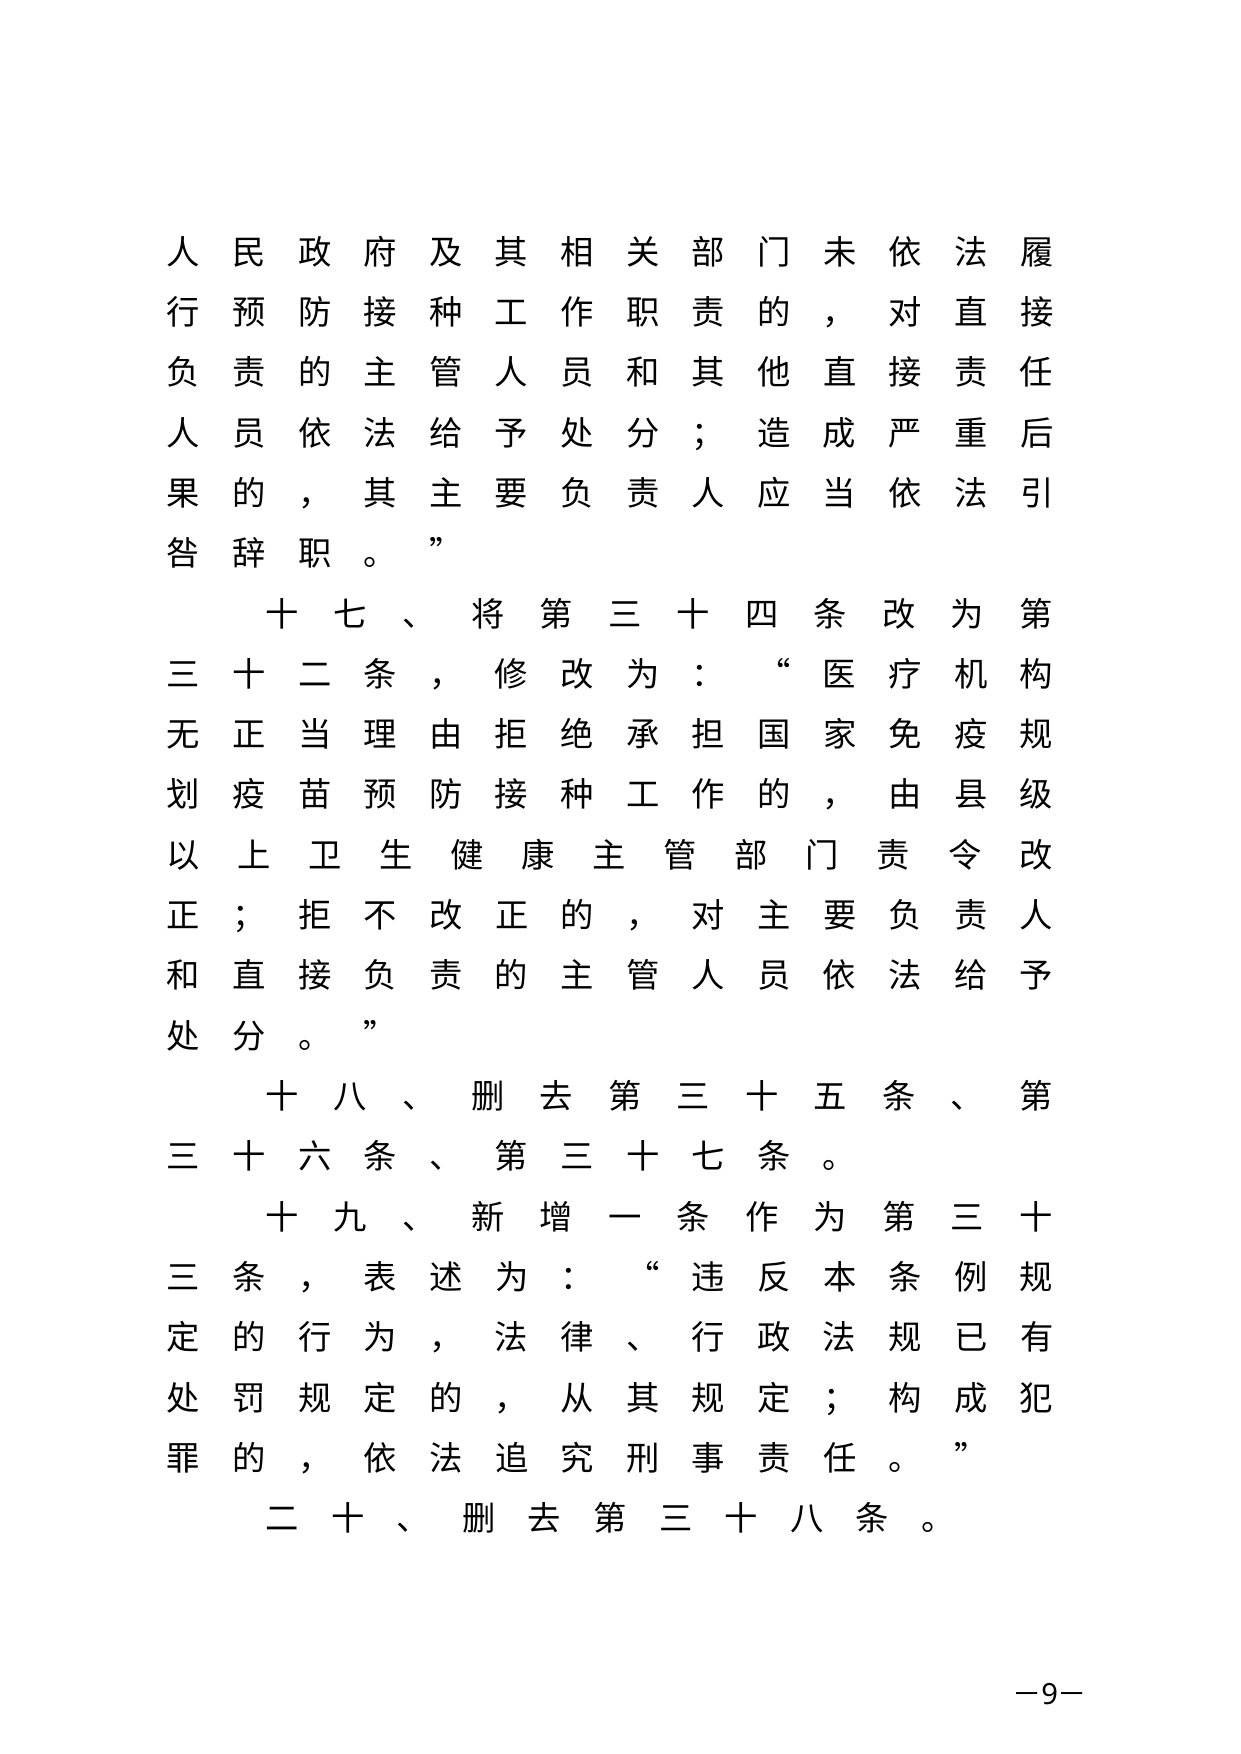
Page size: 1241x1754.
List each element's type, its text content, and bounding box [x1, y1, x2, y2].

text 十八、删去第三十五条、第三十六条、第三十七条。 [167, 1064, 1085, 1184]
text 二十、删去第三十八条。 [167, 1486, 1085, 1546]
text 十九、新增一条作为第三十三条，表述为：“违反本条例规定的行为，法律、行政法规已有处罚规定的，从其规定；构成犯罪的，依法追究刑事责任。” [167, 1184, 1085, 1486]
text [167, 219, 1085, 581]
text 十七、将第三十四条改为第三十二条，修改为：“医疗机构无正当理由拒绝承担国家免疫规划疫苗预防接种工作的，由县级以上卫生健康主管部门责令改正；拒不改正的，对主要负责人和直接负责的主管人员依法给予处分。” [167, 581, 1085, 1064]
